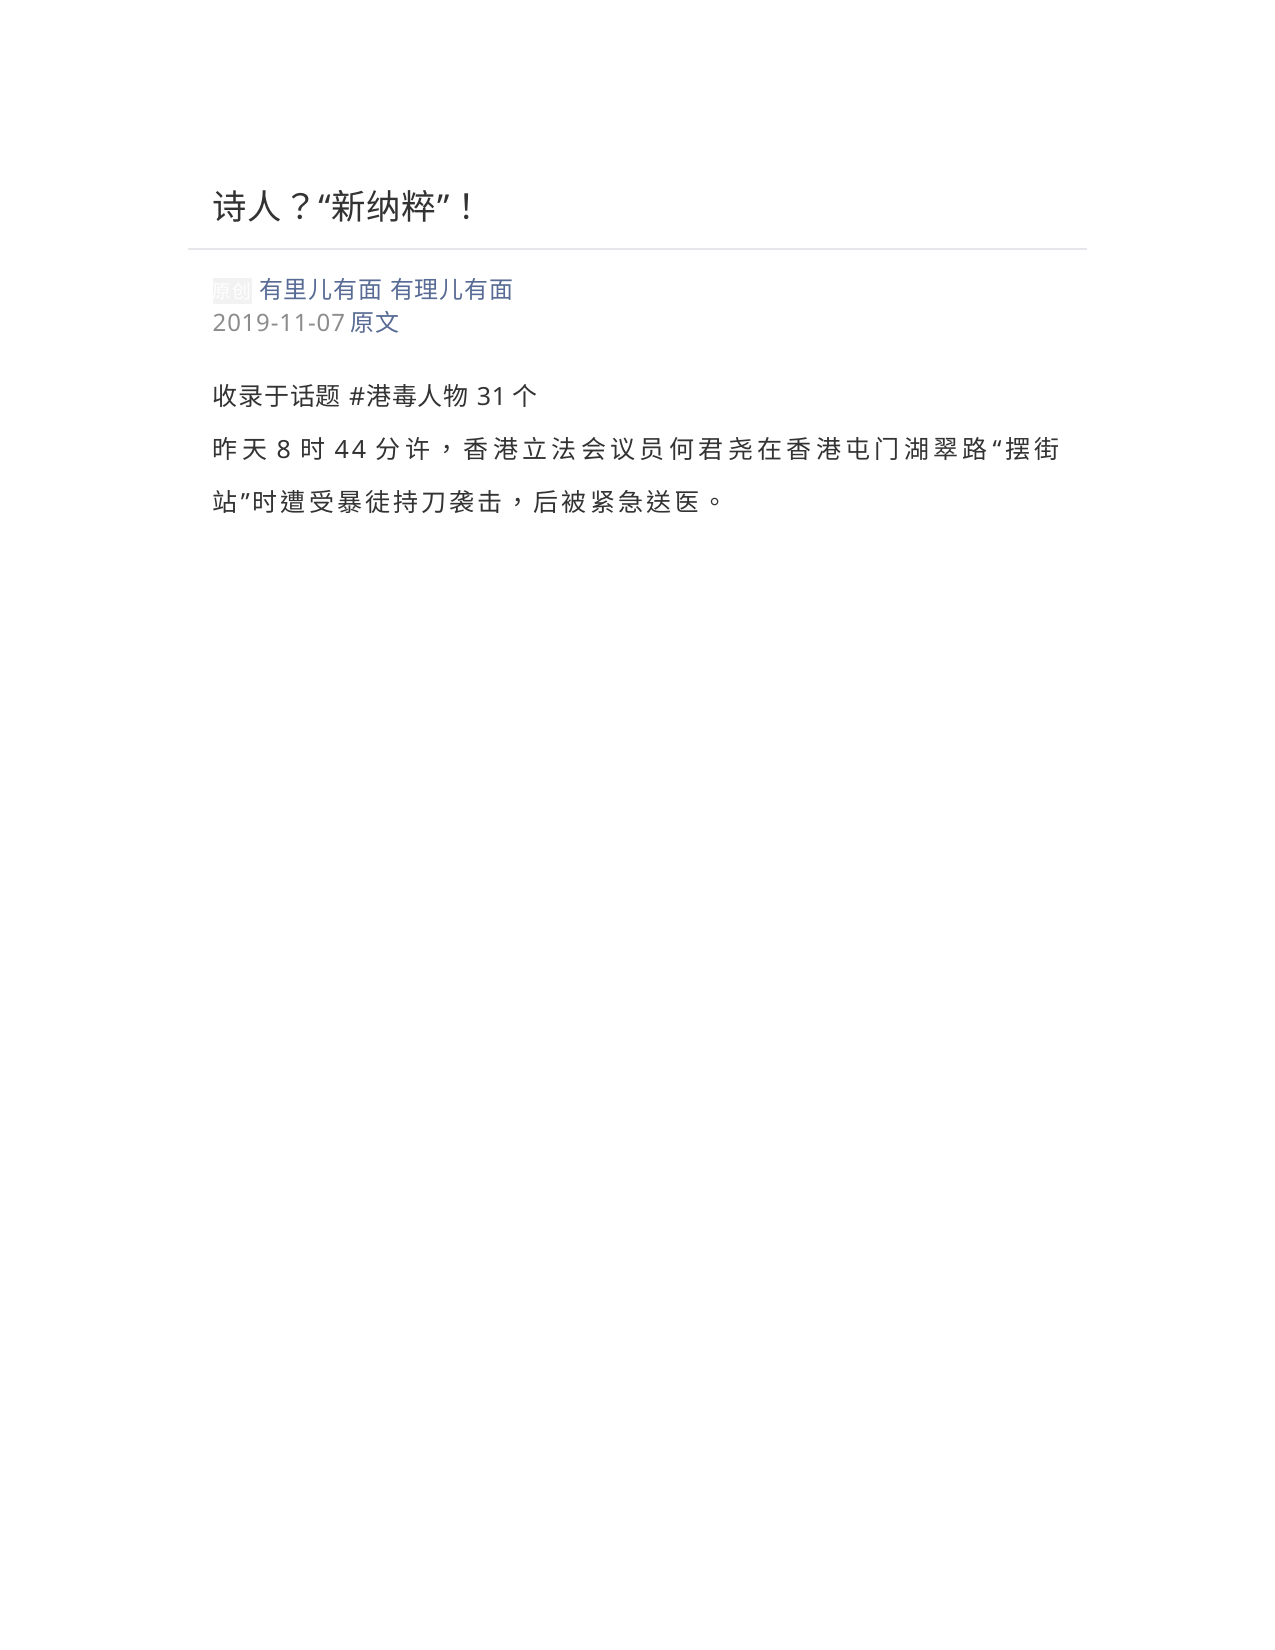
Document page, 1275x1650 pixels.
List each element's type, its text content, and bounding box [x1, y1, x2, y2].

text 昨天8时44分许，香港立法会议员何君尧在香港屯门湖翠路“摆街站”时遭受暴徒持刀袭击，后被紧急送医。 [212, 413, 1062, 519]
text 收录于话题 #港毒人物 31个 [212, 373, 1062, 413]
title 诗人？“新纳粹”！ [187, 150, 1087, 250]
text 2019-11-07原文 [212, 306, 1062, 338]
list 原创 有里儿有面 有理儿有面 [212, 272, 1062, 306]
